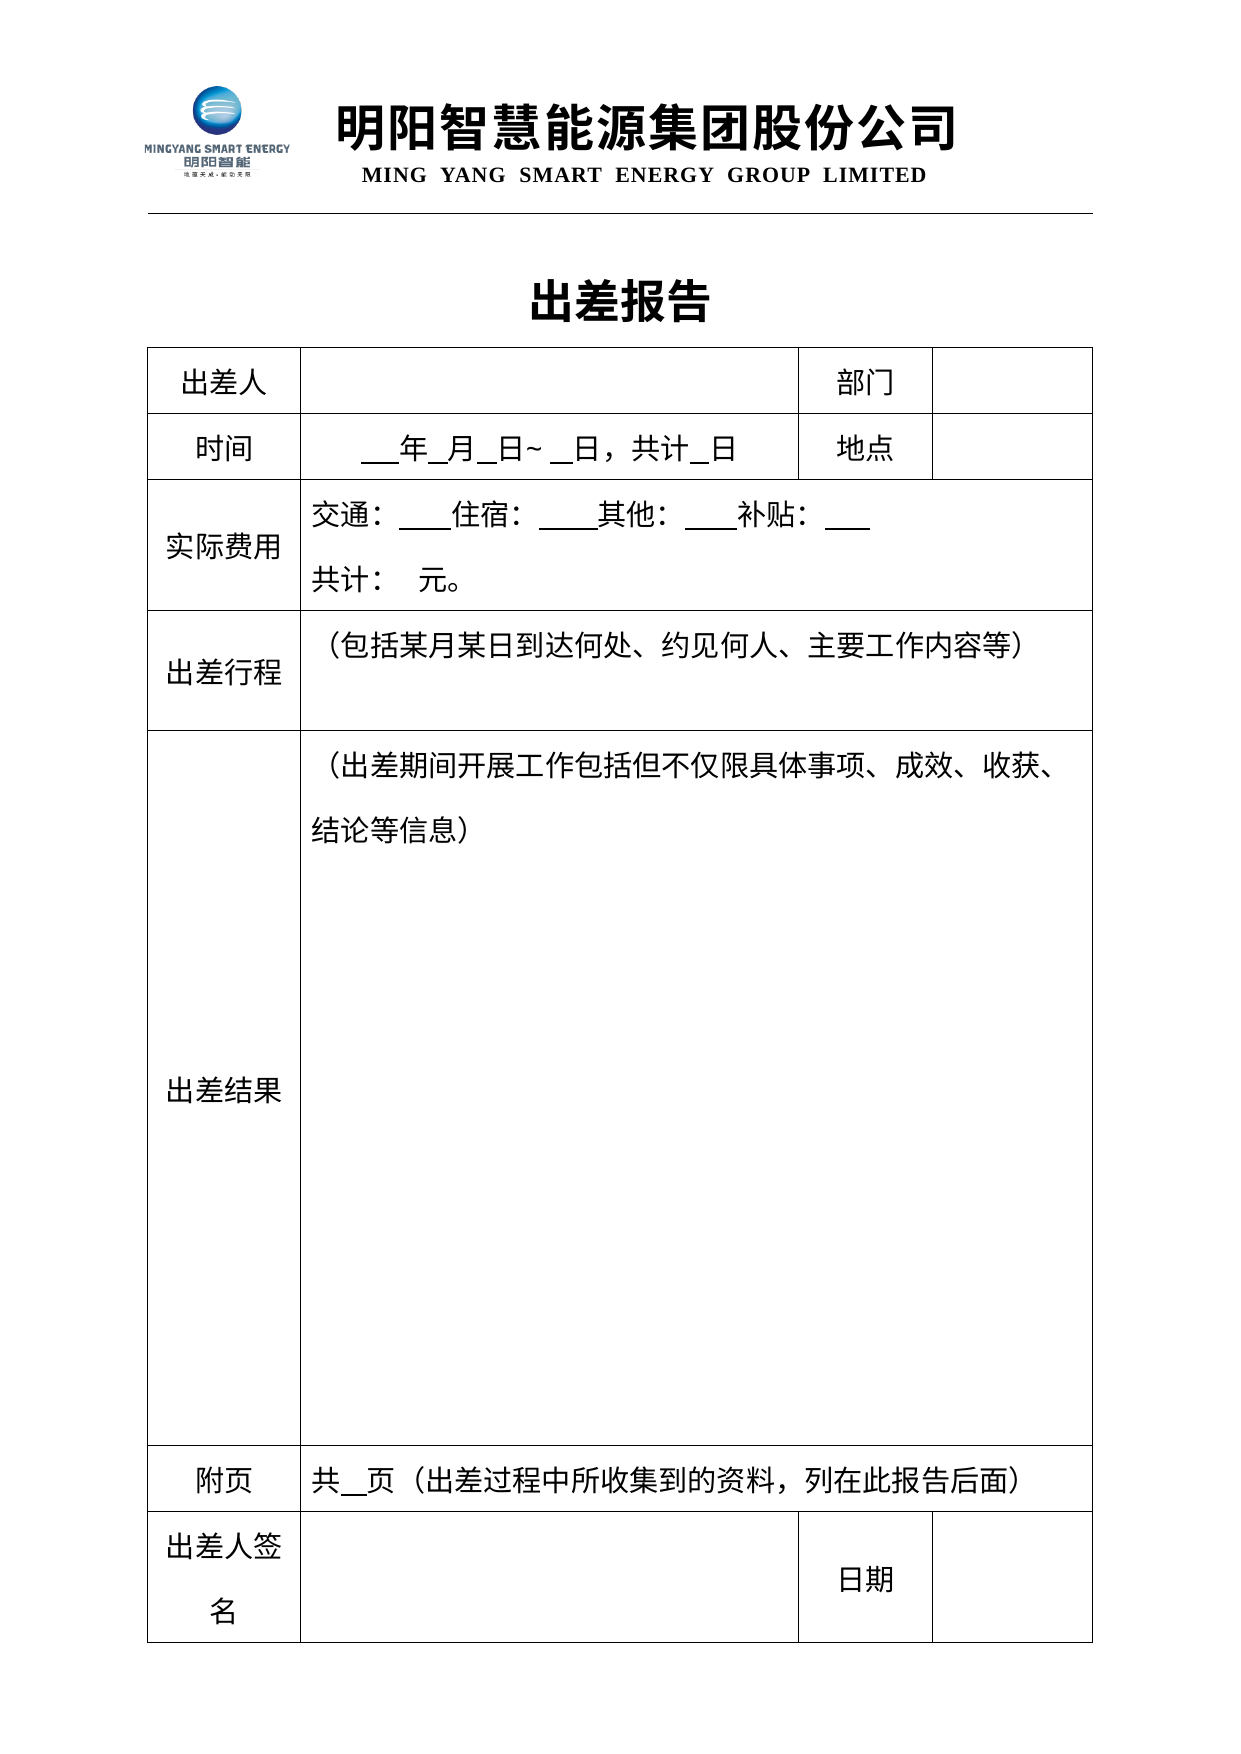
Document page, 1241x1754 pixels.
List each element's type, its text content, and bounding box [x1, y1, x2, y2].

table_cell 出差结果 [148, 731, 300, 1445]
table_cell 日期 [799, 1512, 932, 1642]
table_cell 地点 [799, 414, 932, 479]
table_cell 交通： 住宿： 其他： 补贴： 共计： 元。 [301, 480, 1092, 610]
table_cell 共 页（出差过程中所收集到的资料，列在此报告后面） [301, 1446, 1092, 1511]
table_cell 年 月 日~ 日，共计 日 [301, 414, 798, 479]
table_header [933, 348, 1092, 413]
table_cell （包括某月某日到达何处、约见何人、主要工作内容等） [301, 611, 1092, 730]
table_cell 附页 [148, 1446, 300, 1511]
table_cell [933, 1512, 1092, 1642]
table_cell 出差行程 [148, 611, 300, 730]
table_header [301, 348, 798, 413]
table_cell （出差期间开展工作包括但不仅限具体事项、成效、收获、结论等信息） [301, 731, 1092, 1445]
table_cell 出差人签名 [148, 1512, 300, 1642]
table_cell 时间 [148, 414, 300, 479]
table_cell 实际费用 [148, 480, 300, 610]
table_cell [933, 414, 1092, 479]
table_cell [301, 1512, 798, 1642]
table_header 部门 [799, 348, 932, 413]
table_header 出差人 [148, 348, 300, 413]
picture [144, 86, 290, 177]
text 出差报告 [148, 249, 1093, 347]
